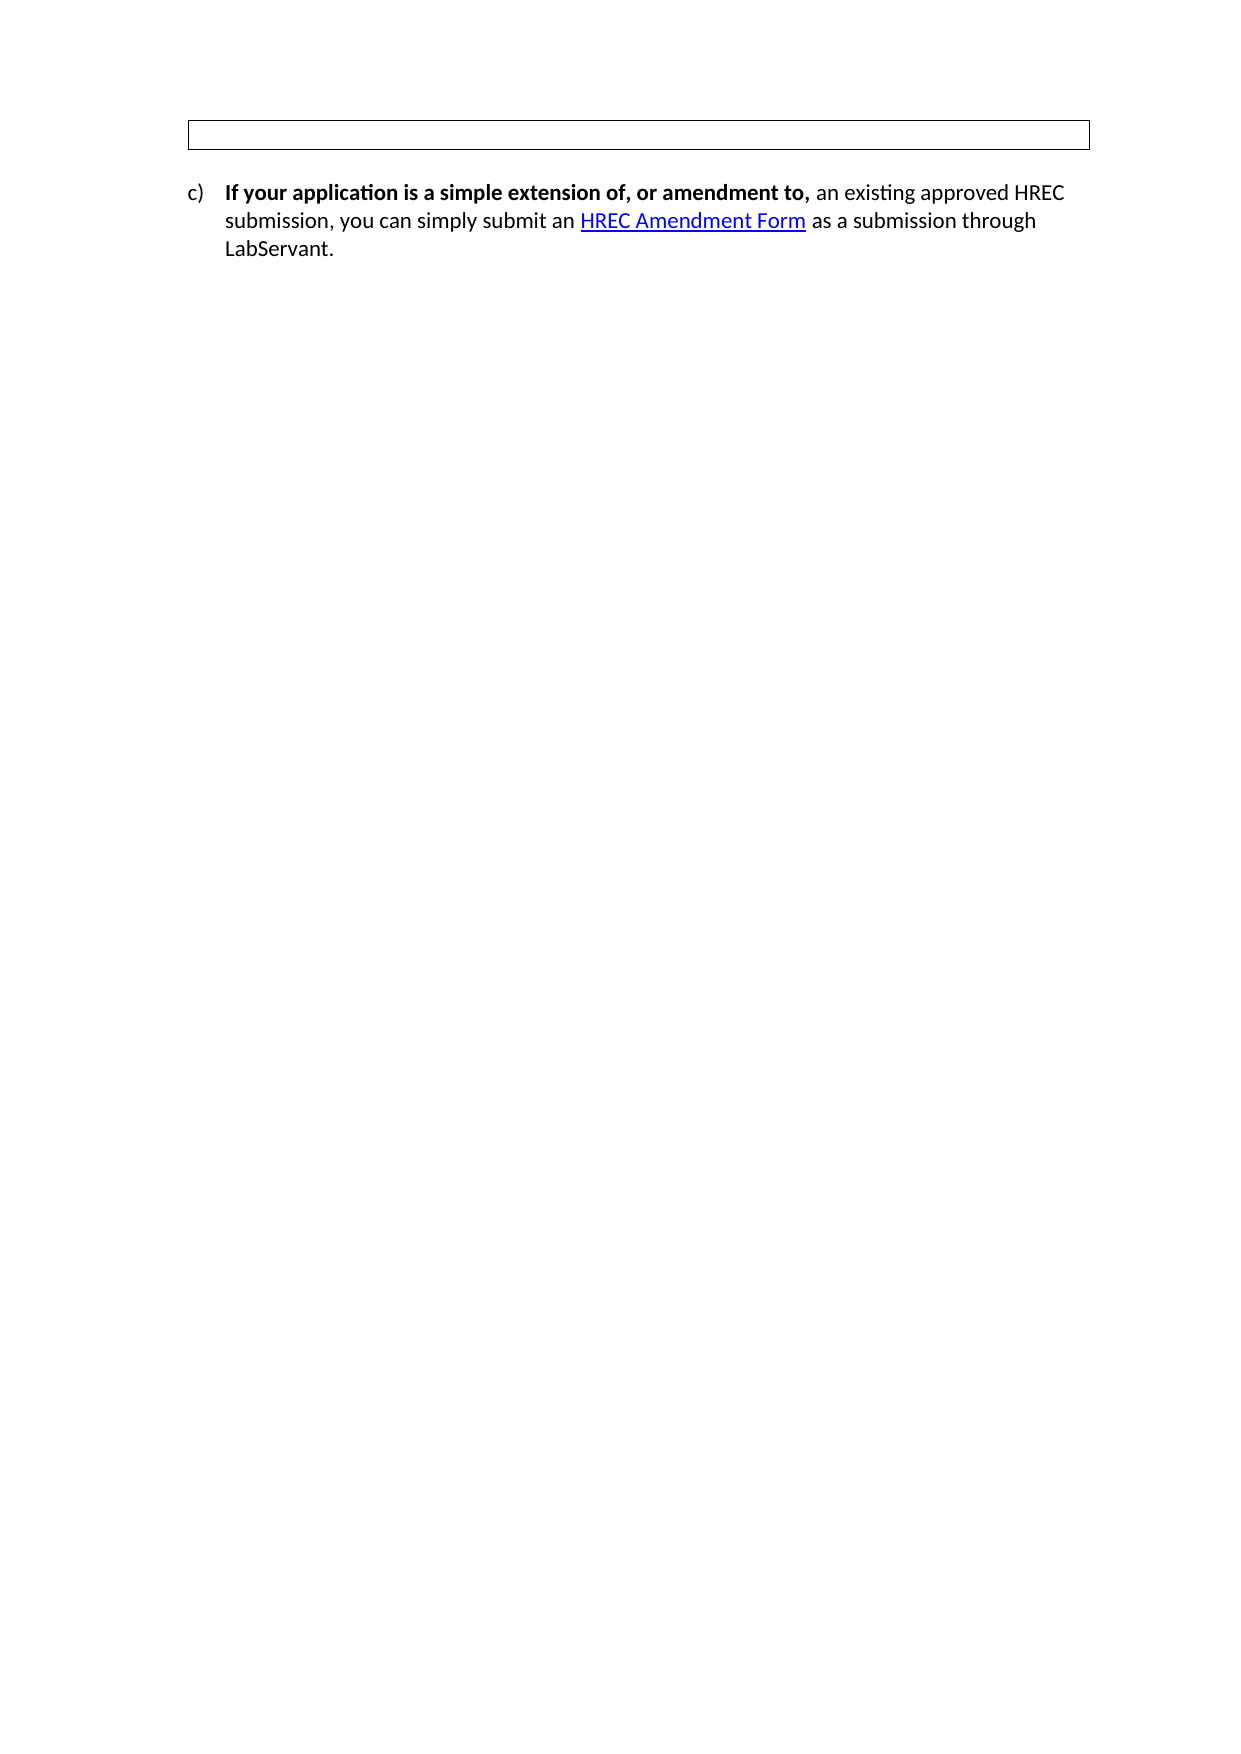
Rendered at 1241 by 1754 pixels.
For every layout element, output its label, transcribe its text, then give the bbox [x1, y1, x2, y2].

list If your application is a simple extension of, or amendment to, an existing approved HREC submission, you can simply submit an HREC Amendment Form as a submission through LabServant. [187, 178, 1090, 262]
table_cell [189, 121, 1089, 149]
